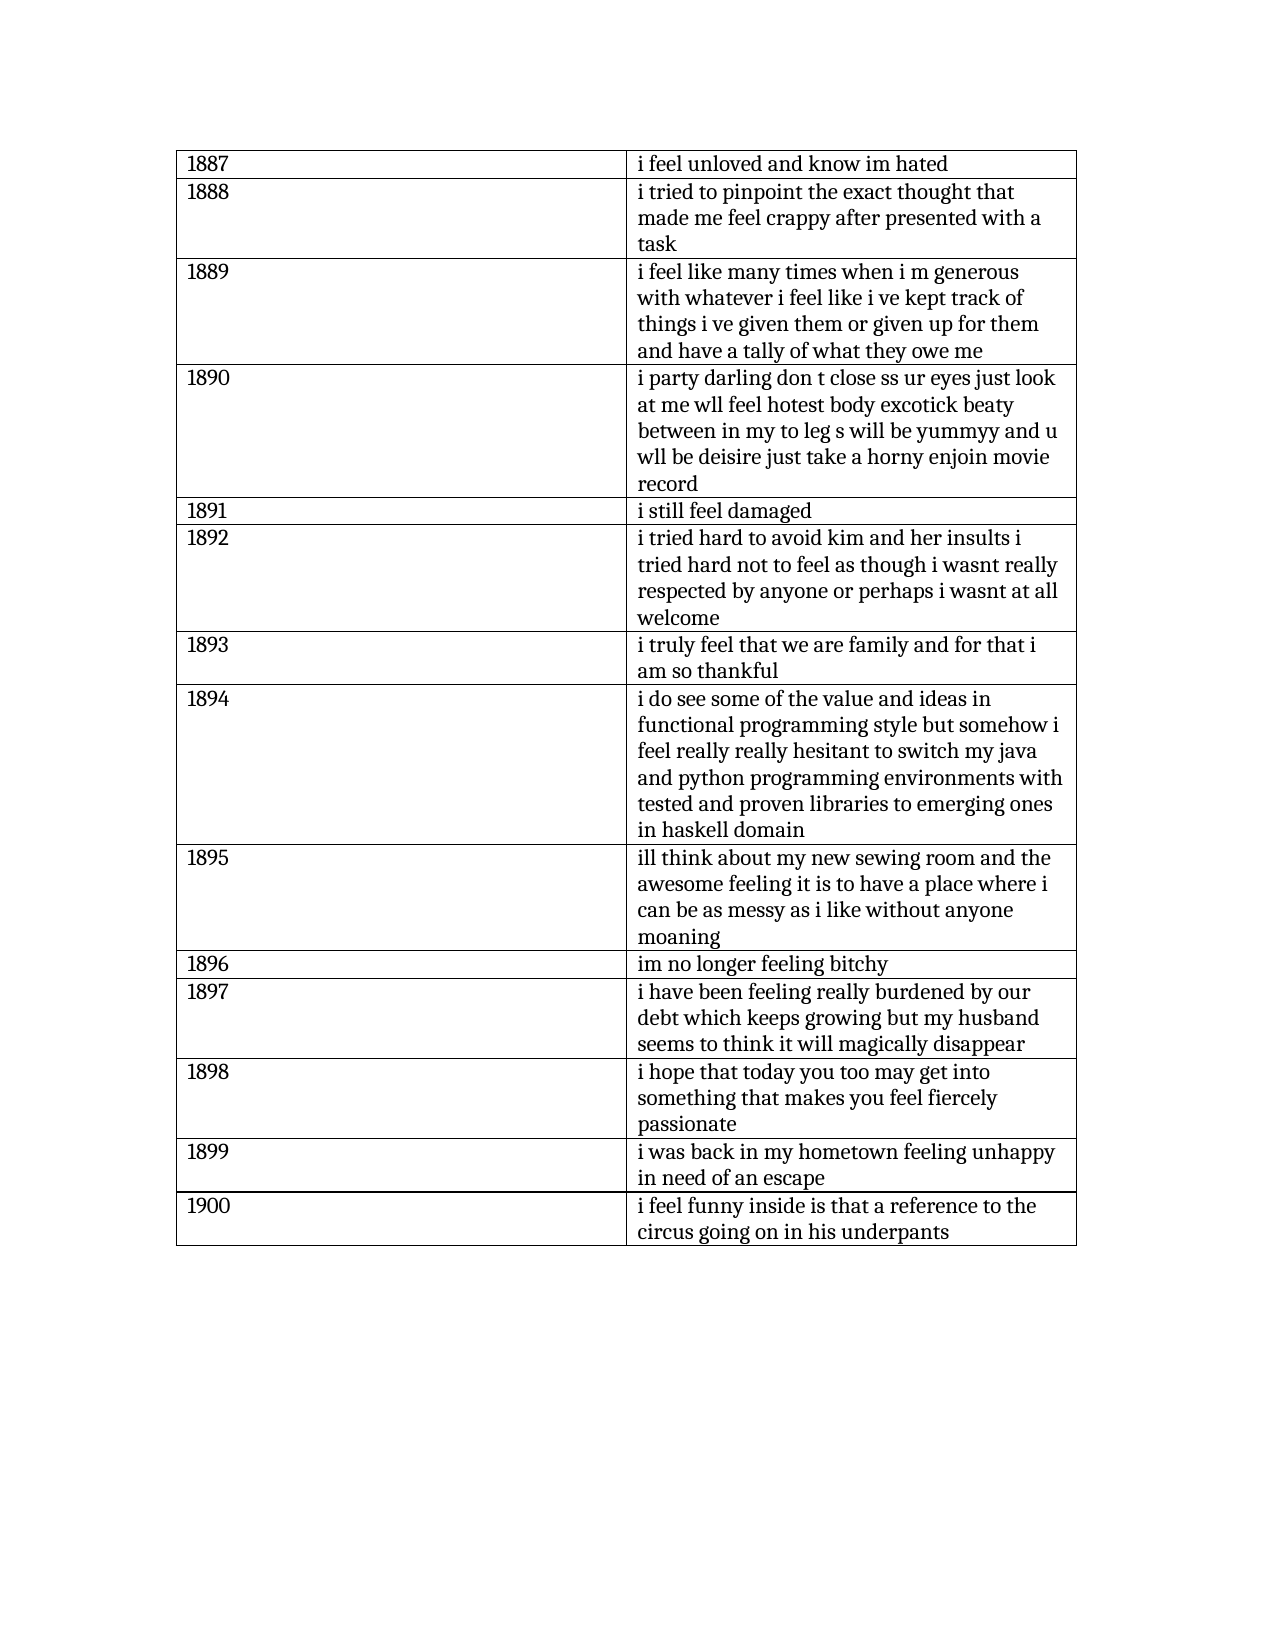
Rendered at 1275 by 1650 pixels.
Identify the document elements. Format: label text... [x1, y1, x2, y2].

table_cell 1895 [177, 845, 626, 950]
table_cell i truly feel that we are family and for that i am so thankful [627, 632, 1076, 684]
table_cell i tried hard to avoid kim and her insults i tried hard not to feel as though i wasnt really respected by anyone or perhaps i wasnt at all welcome [627, 525, 1076, 631]
table_cell i still feel damaged [627, 498, 1076, 524]
table_cell 1888 [177, 179, 626, 257]
table_cell i feel like many times when i m generous with whatever i feel like i ve kept track of things i ve given them or given up for them and have a tally of what they owe me [627, 259, 1076, 364]
table_cell i party darling don t close ss ur eyes just look at me wll feel hotest body excotick beaty between in my to leg s will be yummyy and u wll be deisire just take a horny enjoin movie record [627, 365, 1076, 497]
table_cell 1900 [177, 1193, 626, 1245]
table_cell i was back in my hometown feeling unhappy in need of an escape [627, 1139, 1076, 1191]
table_cell ill think about my new sewing room and the awesome feeling it is to have a place where i can be as messy as i like without anyone moaning [627, 845, 1076, 950]
table_cell 1894 [177, 685, 626, 843]
table_cell im no longer feeling bitchy [627, 951, 1076, 977]
table_cell i feel unloved and know im hated [627, 151, 1076, 177]
table_cell 1890 [177, 365, 626, 497]
table_cell 1897 [177, 979, 626, 1057]
table_cell i feel funny inside is that a reference to the circus going on in his underpants [627, 1193, 1076, 1245]
table_cell i have been feeling really burdened by our debt which keeps growing but my husband seems to think it will magically disappear [627, 979, 1076, 1057]
table_cell 1892 [177, 525, 626, 631]
table_cell i tried to pinpoint the exact thought that made me feel crappy after presented with a task [627, 179, 1076, 257]
table_cell 1887 [177, 151, 626, 177]
table_cell i do see some of the value and ideas in functional programming style but somehow i feel really really hesitant to switch my java and python programming environments with tested and proven libraries to emerging ones in haskell domain [627, 685, 1076, 843]
table_cell 1898 [177, 1059, 626, 1138]
table_cell 1891 [177, 498, 626, 524]
table_cell i hope that today you too may get into something that makes you feel fiercely passionate [627, 1059, 1076, 1138]
table_cell 1899 [177, 1139, 626, 1191]
table_cell 1889 [177, 259, 626, 364]
table_cell 1896 [177, 951, 626, 977]
table_cell 1893 [177, 632, 626, 684]
